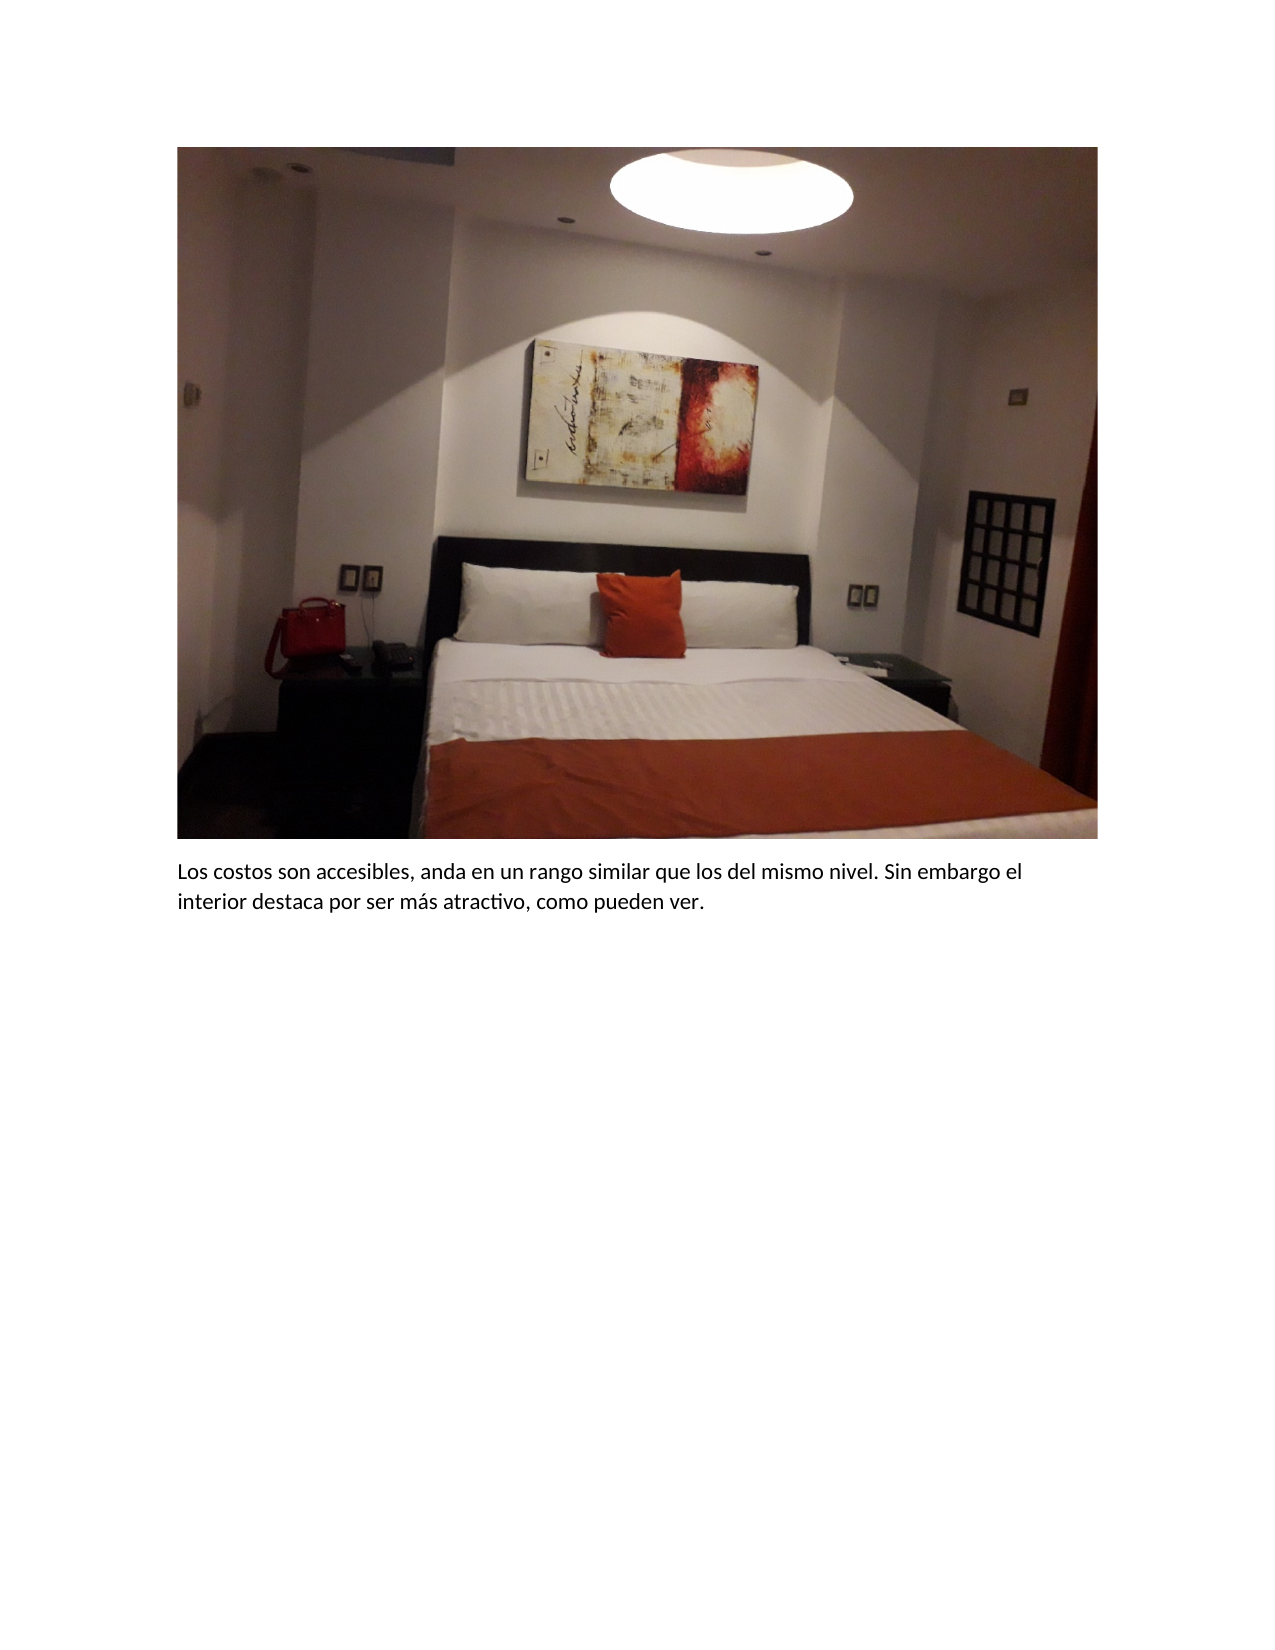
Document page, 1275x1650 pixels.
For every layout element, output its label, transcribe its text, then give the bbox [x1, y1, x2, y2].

text Los costos son accesibles, anda en un rango similar que los del mismo nivel. Sin embargo el interior destaca por ser más atractivo, como pueden ver. [177, 857, 1098, 915]
picture [177, 147, 1098, 839]
